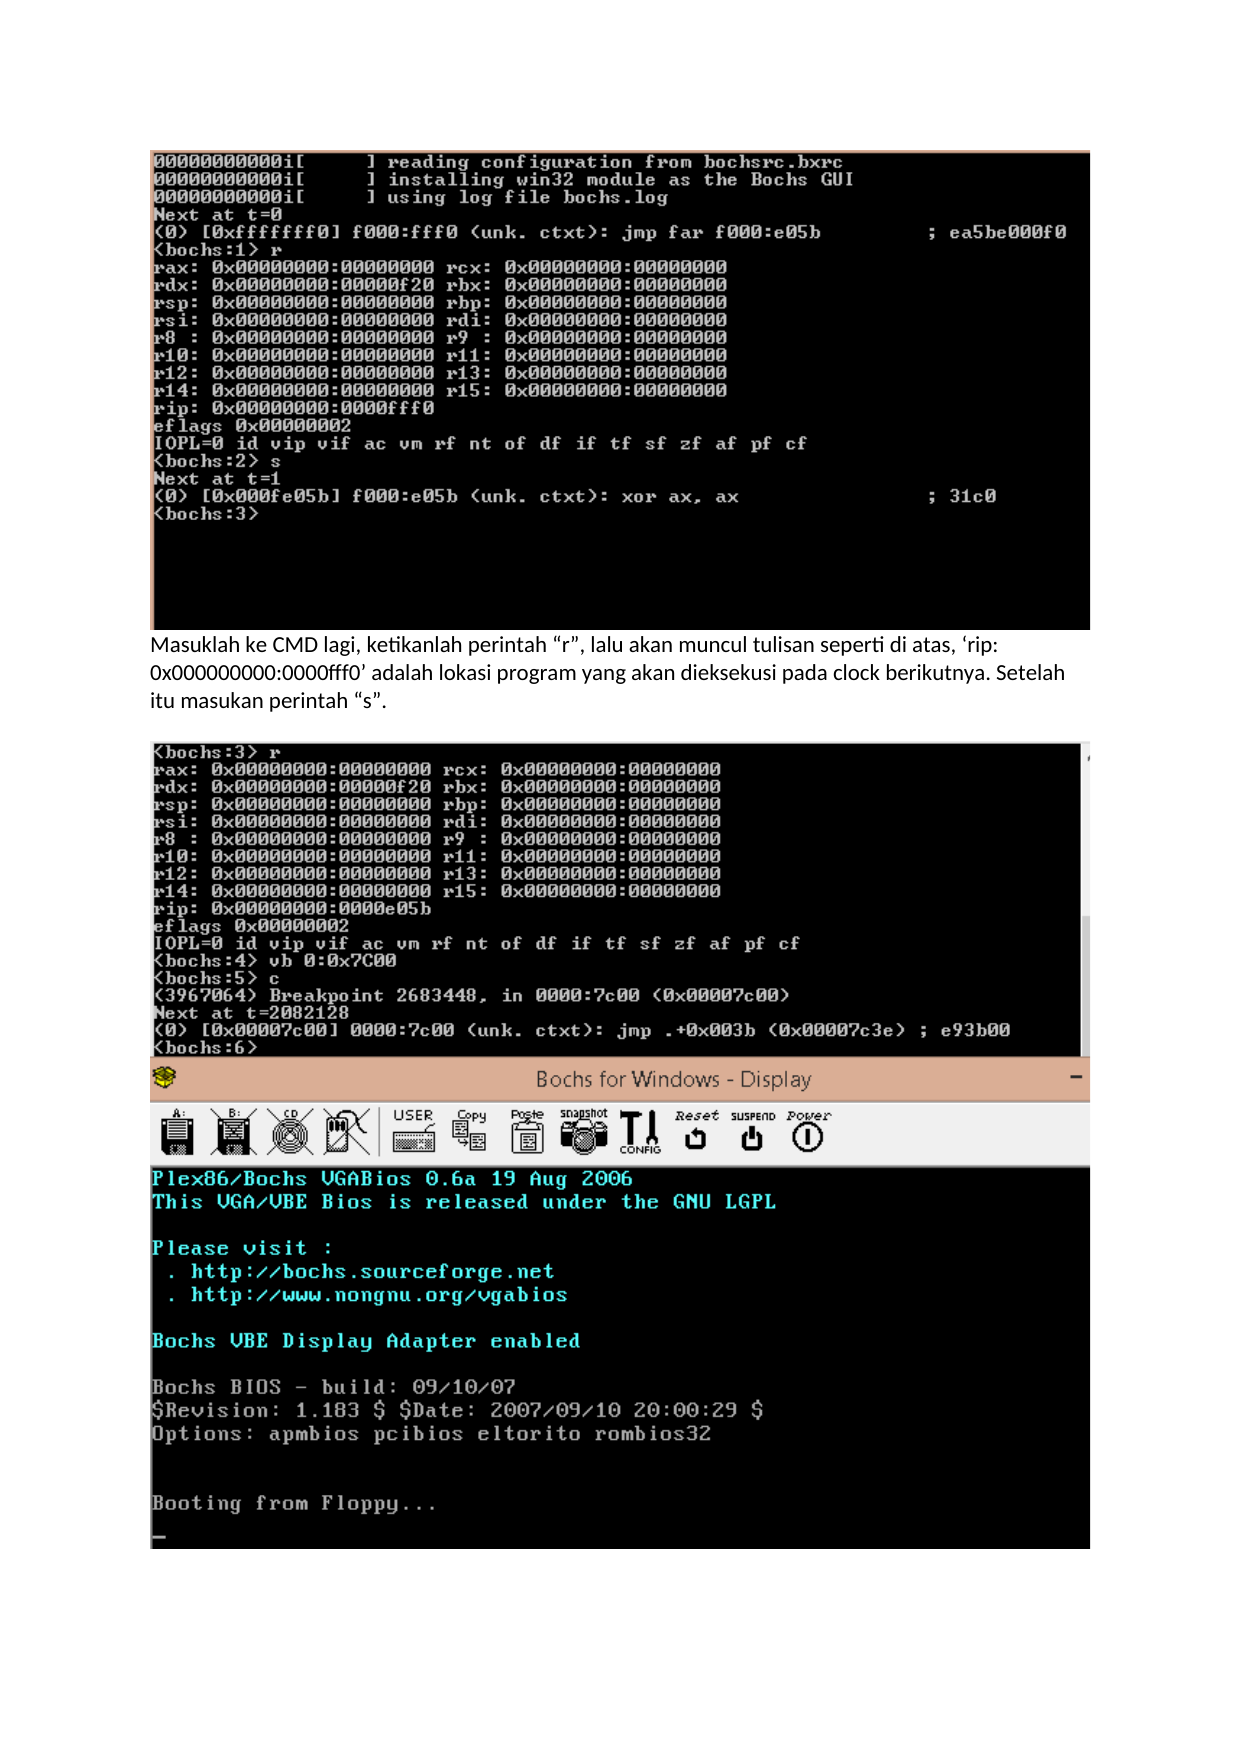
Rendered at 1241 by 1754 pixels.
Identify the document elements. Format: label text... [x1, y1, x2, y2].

picture [150, 150, 1091, 630]
text Masuklah ke CMD lagi, ketikanlah perintah “r”, lalu akan muncul tulisan seperti di atas, ‘rip: 0x000000000:0000fff0’ adalah lokasi program yang akan dieksekusi pada clock berikutnya. Setelah itu masukan perintah “s”. [150, 630, 1090, 714]
picture [150, 741, 1091, 1549]
